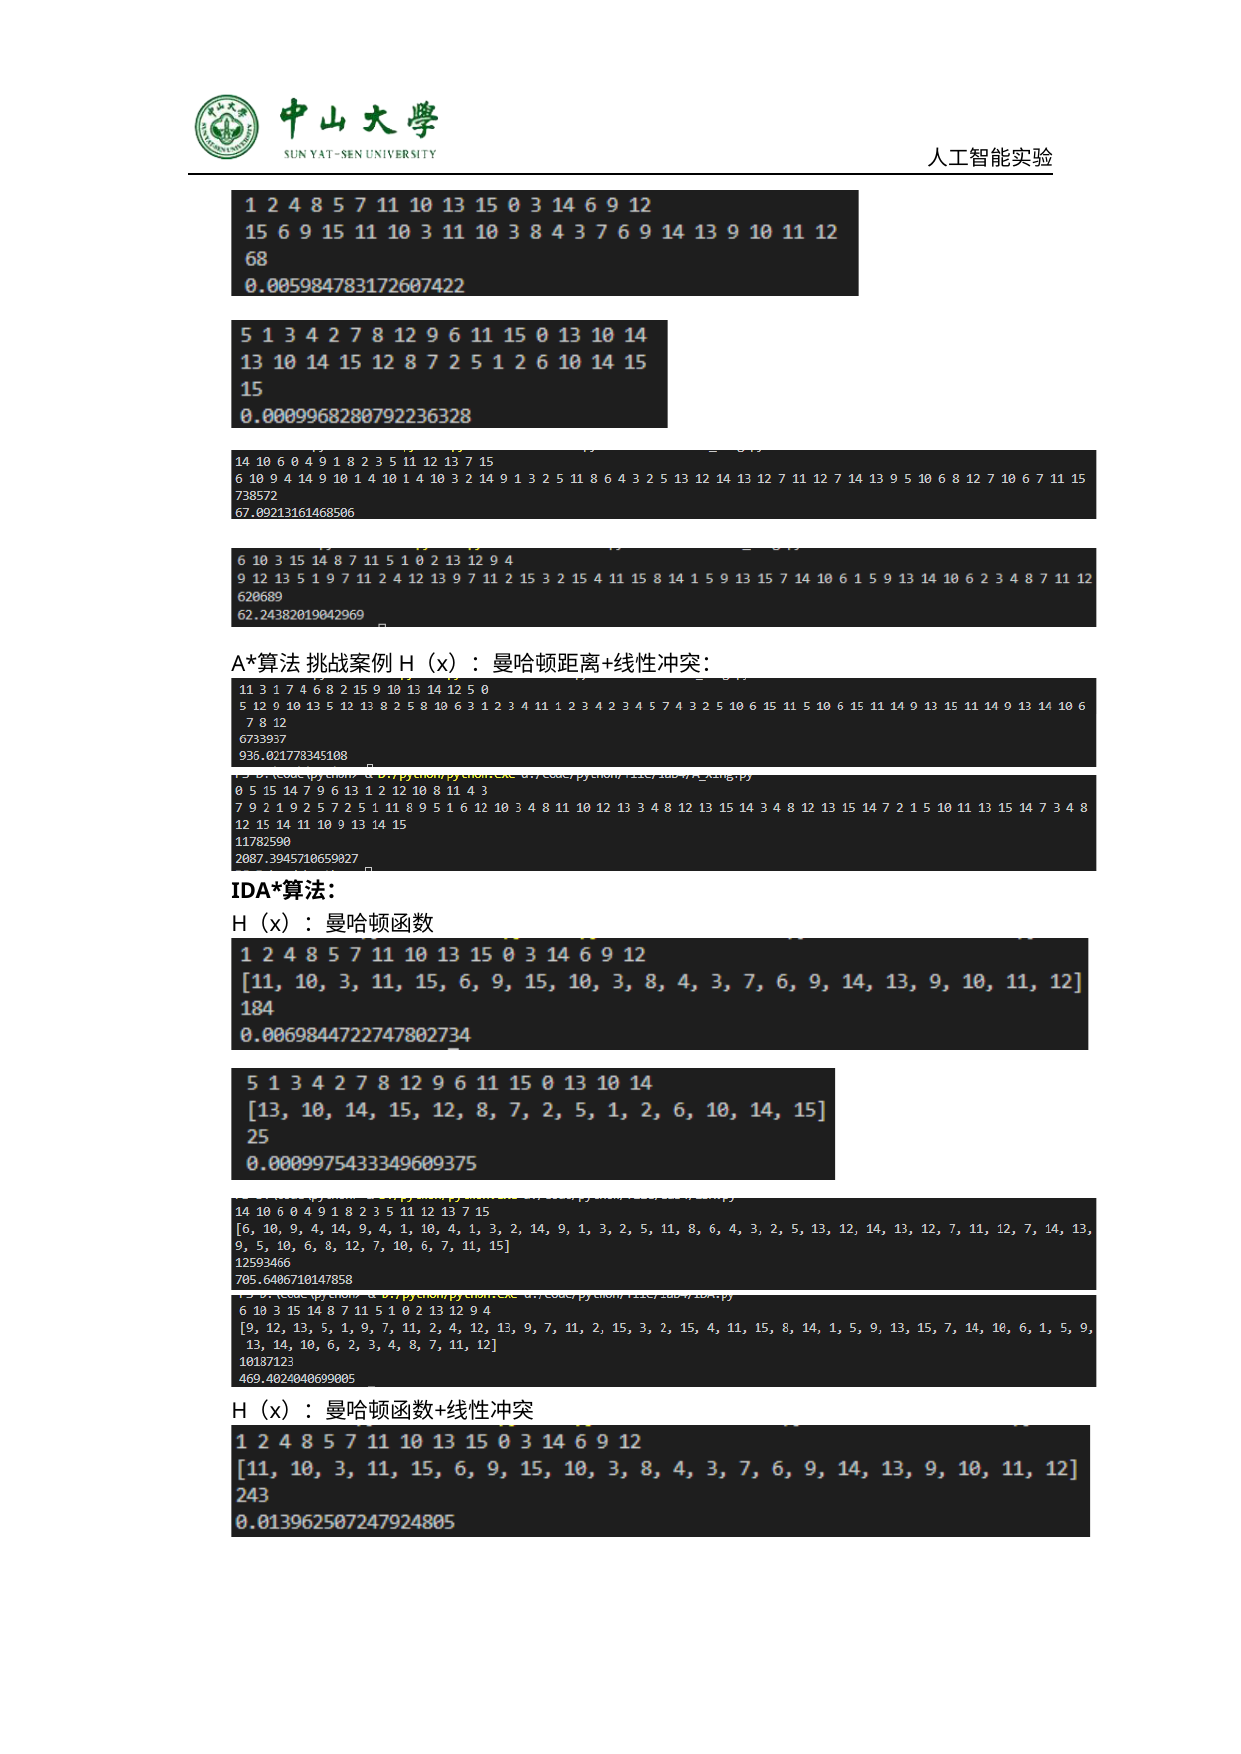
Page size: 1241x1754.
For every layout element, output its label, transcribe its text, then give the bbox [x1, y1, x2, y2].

picture [231, 1425, 1091, 1537]
text A*算法 挑战案例 H（x）：曼哈顿距离+线性冲突： [187, 646, 1053, 678]
picture [231, 938, 1089, 1050]
picture [231, 450, 1097, 519]
picture [231, 548, 1097, 627]
text IDA*算法： [187, 873, 1053, 906]
text H（x）：曼哈顿函数+线性冲突 [187, 1393, 1053, 1426]
picture [231, 678, 1097, 767]
picture [231, 1198, 1097, 1290]
picture [231, 1295, 1097, 1387]
picture [231, 320, 668, 428]
picture [187, 88, 451, 166]
picture [231, 1068, 836, 1180]
text H（x）：曼哈顿函数 [187, 906, 1053, 938]
picture [231, 190, 859, 296]
picture [231, 775, 1097, 871]
